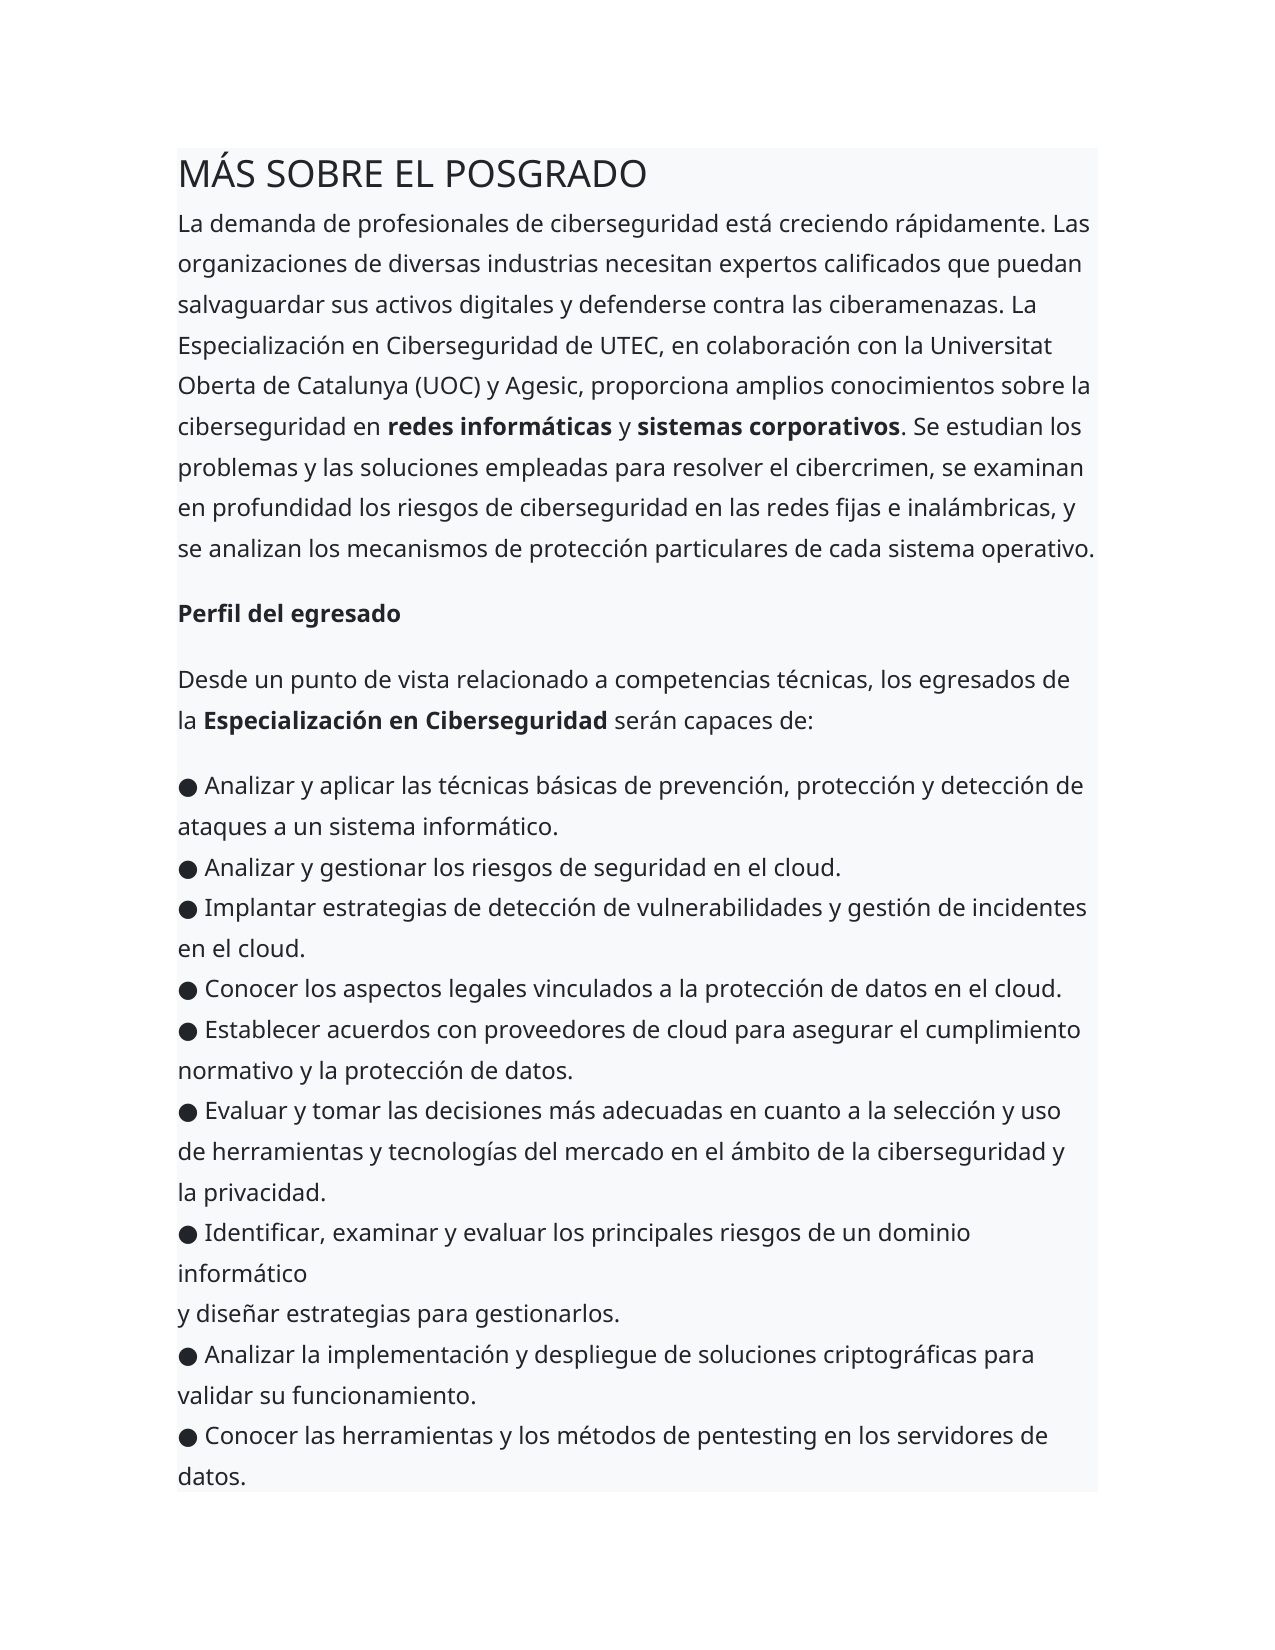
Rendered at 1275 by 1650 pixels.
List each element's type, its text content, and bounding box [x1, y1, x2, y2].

text Desde un punto de vista relacionado a competencias técnicas, los egresados de la Especialización en Ciberseguridad serán capaces de: [177, 655, 1098, 736]
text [177, 761, 1098, 1492]
text La demanda de profesionales de ciberseguridad está creciendo rápidamente. Las organizaciones de diversas industrias necesitan expertos calificados que puedan salvaguardar sus activos digitales y defenderse contra las ciberamenazas. La Especialización en Ciberseguridad de UTEC, en colaboración con la Universitat Oberta de Catalunya (UOC) y Agesic, proporciona amplios conocimientos sobre la ciberseguridad en redes informáticas y sistemas corporativos. Se estudian los problemas y las soluciones empleadas para resolver el cibercrimen, se examinan en profundidad los riesgos de ciberseguridad en las redes fijas e inalámbricas, y se analizan los mecanismos de protección particulares de cada sistema operativo. [177, 199, 1098, 564]
text MÁS SOBRE EL POSGRADO [177, 148, 1098, 199]
text Perfil del egresado [177, 589, 1098, 630]
